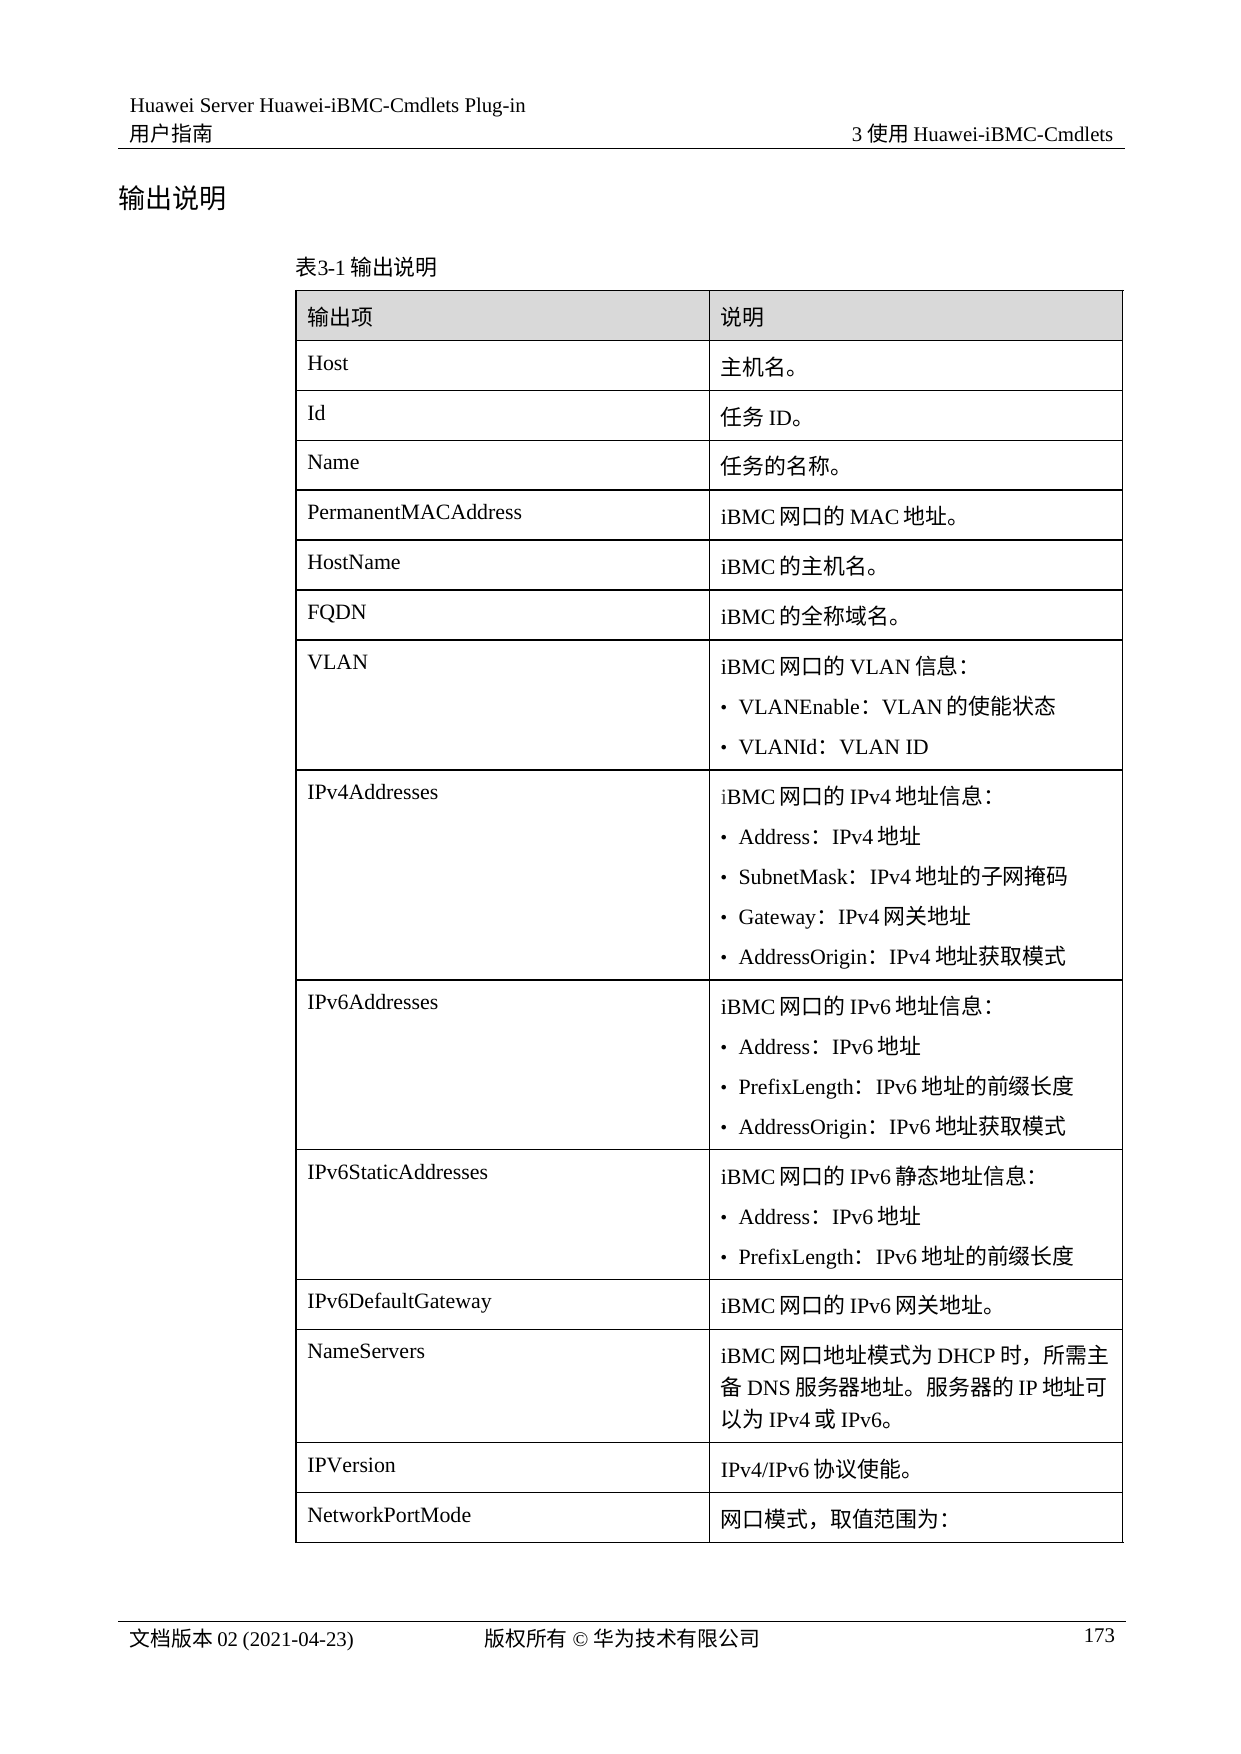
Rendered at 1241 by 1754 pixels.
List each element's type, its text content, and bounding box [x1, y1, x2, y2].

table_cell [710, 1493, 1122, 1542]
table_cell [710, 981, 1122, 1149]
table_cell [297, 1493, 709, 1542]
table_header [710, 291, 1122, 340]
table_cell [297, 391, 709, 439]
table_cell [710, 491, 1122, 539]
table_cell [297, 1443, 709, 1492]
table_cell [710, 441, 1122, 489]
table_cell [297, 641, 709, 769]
text 输出说明 [295, 250, 1122, 281]
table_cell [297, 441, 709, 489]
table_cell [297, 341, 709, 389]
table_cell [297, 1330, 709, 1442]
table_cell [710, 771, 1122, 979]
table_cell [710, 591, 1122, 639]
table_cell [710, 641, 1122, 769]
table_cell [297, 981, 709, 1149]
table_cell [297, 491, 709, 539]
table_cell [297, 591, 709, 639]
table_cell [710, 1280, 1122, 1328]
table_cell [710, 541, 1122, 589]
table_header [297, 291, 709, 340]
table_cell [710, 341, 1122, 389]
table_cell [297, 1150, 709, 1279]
text 输出说明 [118, 177, 1122, 216]
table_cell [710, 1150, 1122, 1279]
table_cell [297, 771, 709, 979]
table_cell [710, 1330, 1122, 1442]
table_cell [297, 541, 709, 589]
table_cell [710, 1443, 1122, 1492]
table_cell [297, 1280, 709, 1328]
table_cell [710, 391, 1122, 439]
